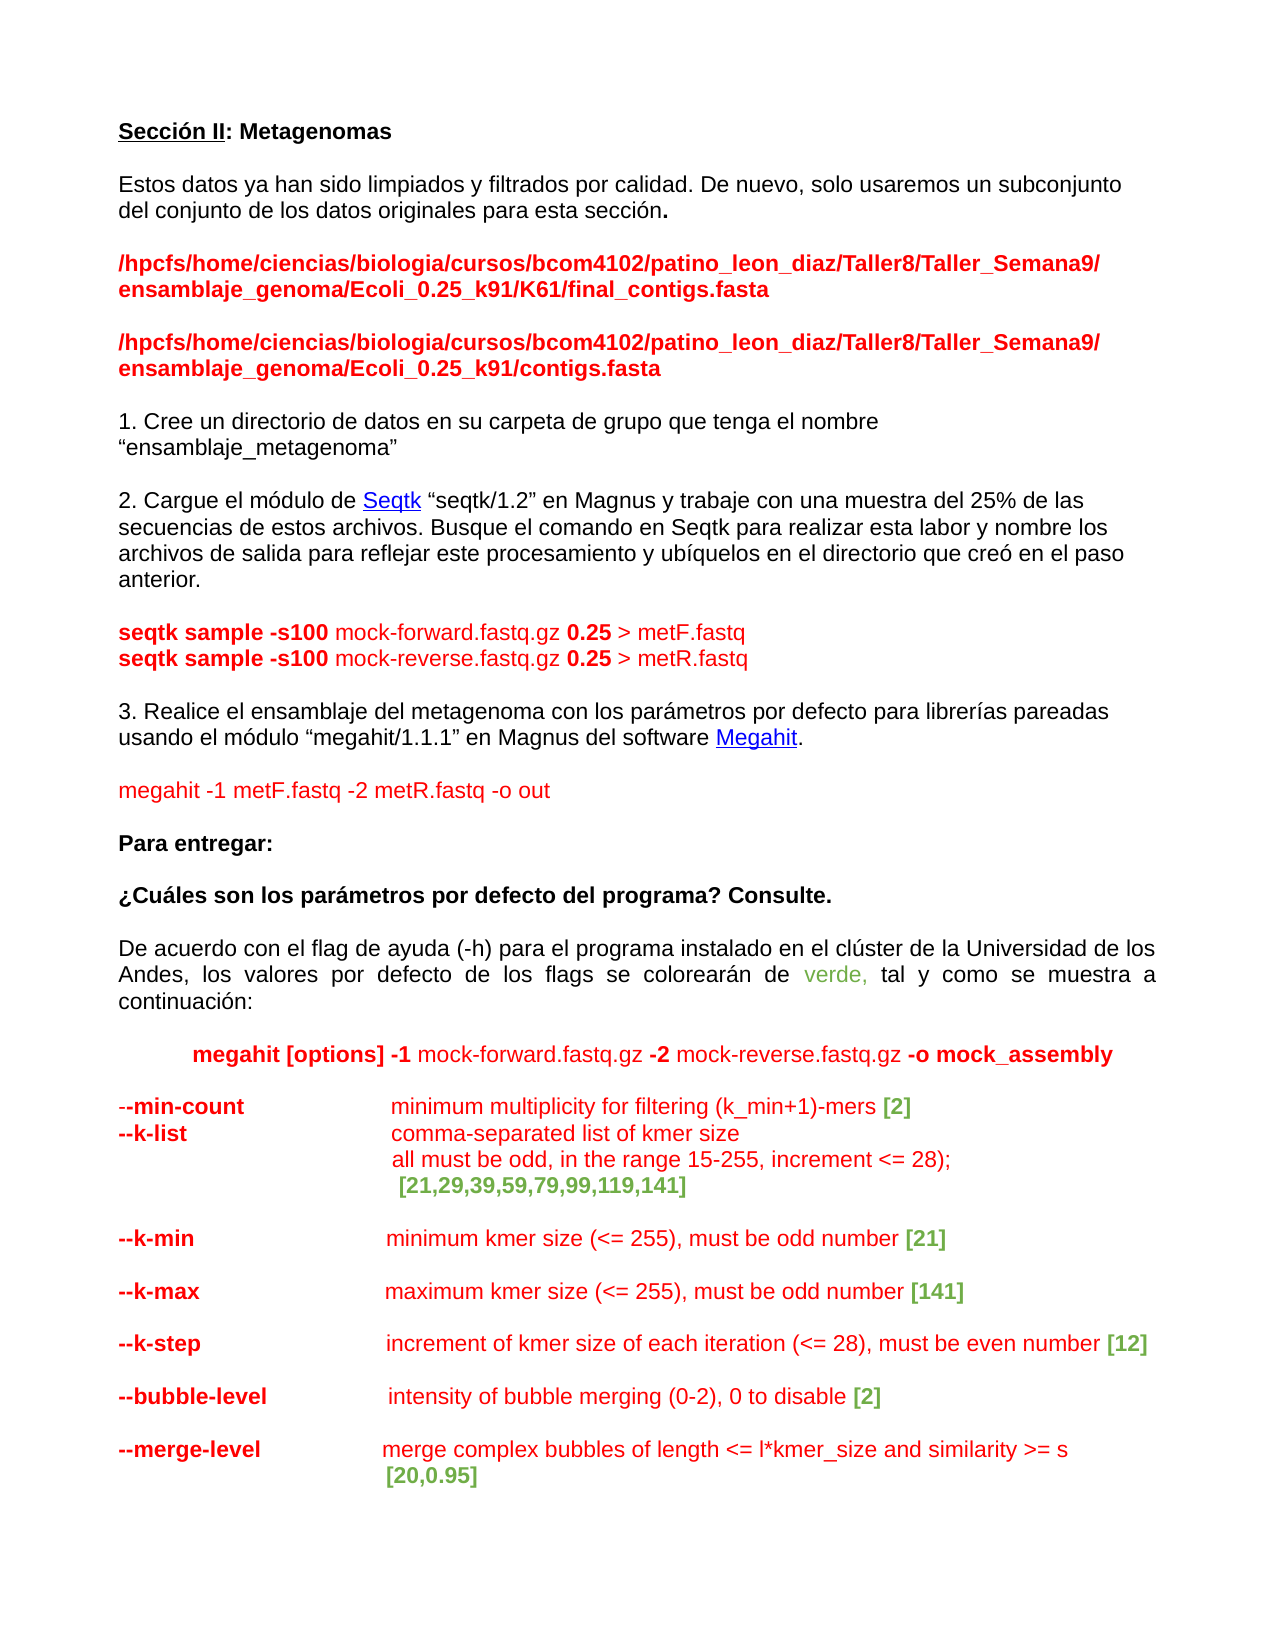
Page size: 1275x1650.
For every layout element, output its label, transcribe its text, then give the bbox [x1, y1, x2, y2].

text [20,0.95] [118, 1462, 1157, 1488]
text 1. Cree un directorio de datos en su carpeta de grupo que tenga el nombre “ensamblaje_metagenoma” [118, 408, 1157, 461]
text --k-step increment of kmer size of each iteration (<= 28), must be even number [12] [118, 1330, 1157, 1357]
text Sección II: Metagenomas [118, 118, 1157, 144]
text 2. Cargue el módulo de Seqtk “seqtk/1.2” en Magnus y trabaje con una muestra del 25% de las secuencias de estos archivos. Busque el comando en Seqtk para realizar esta labor y nombre los archivos de salida para reflejar este procesamiento y ubíquelos en el directorio que creó en el paso anterior. [118, 487, 1157, 592]
text /hpcfs/home/ciencias/biologia/cursos/bcom4102/patino_leon_diaz/Taller8/Taller_Semana9/ensamblaje_genoma/Ecoli_0.25_k91/contigs.fasta [118, 329, 1157, 382]
text --k-max maximum kmer size (<= 255), must be odd number [141] [118, 1278, 1157, 1304]
text --k-min minimum kmer size (<= 255), must be odd number [21] [118, 1225, 1157, 1251]
text Para entregar: [118, 830, 1157, 856]
text --bubble-level intensity of bubble merging (0-2), 0 to disable [2] [118, 1383, 1157, 1409]
text --merge-level merge complex bubbles of length <= l*kmer_size and similarity >= s [118, 1436, 1157, 1462]
text --min-count minimum multiplicity for filtering (k_min+1)-mers [2] [118, 1093, 1157, 1119]
text seqtk sample -s100 mock-reverse.fastq.gz 0.25 > metR.fastq [118, 645, 1157, 672]
text 3. Realice el ensamblaje del metagenoma con los parámetros por defecto para librerías pareadas usando el módulo “megahit/1.1.1” en Magnus del software Megahit. [118, 698, 1157, 751]
text megahit [options] -1 mock-forward.fastq.gz -2 mock-reverse.fastq.gz -o mock_assembly [192, 1041, 1157, 1067]
text Estos datos ya han sido limpiados y filtrados por calidad. De nuevo, solo usaremos un subconjunto del conjunto de los datos originales para esta sección. [118, 171, 1157, 223]
text De acuerdo con el flag de ayuda (-h) para el programa instalado en el clúster de la Universidad de los Andes, los valores por defecto de los flags se colorearán de verde, tal y como se muestra a continuación: [118, 935, 1157, 1014]
text all must be odd, in the range 15-255, increment <= 28); [118, 1146, 1157, 1172]
text ¿Cuáles son los parámetros por defecto del programa? Consulte. [118, 882, 1157, 909]
text [21,29,39,59,79,99,119,141] [118, 1172, 1157, 1199]
text --k-list comma-separated list of kmer size [118, 1119, 1157, 1146]
text megahit -1 metF.fastq -2 metR.fastq -o out [118, 777, 1157, 803]
text /hpcfs/home/ciencias/biologia/cursos/bcom4102/patino_leon_diaz/Taller8/Taller_Semana9/ensamblaje_genoma/Ecoli_0.25_k91/K61/final_contigs.fasta [118, 250, 1157, 303]
text seqtk sample -s100 mock-forward.fastq.gz 0.25 > metF.fastq [118, 619, 1157, 645]
